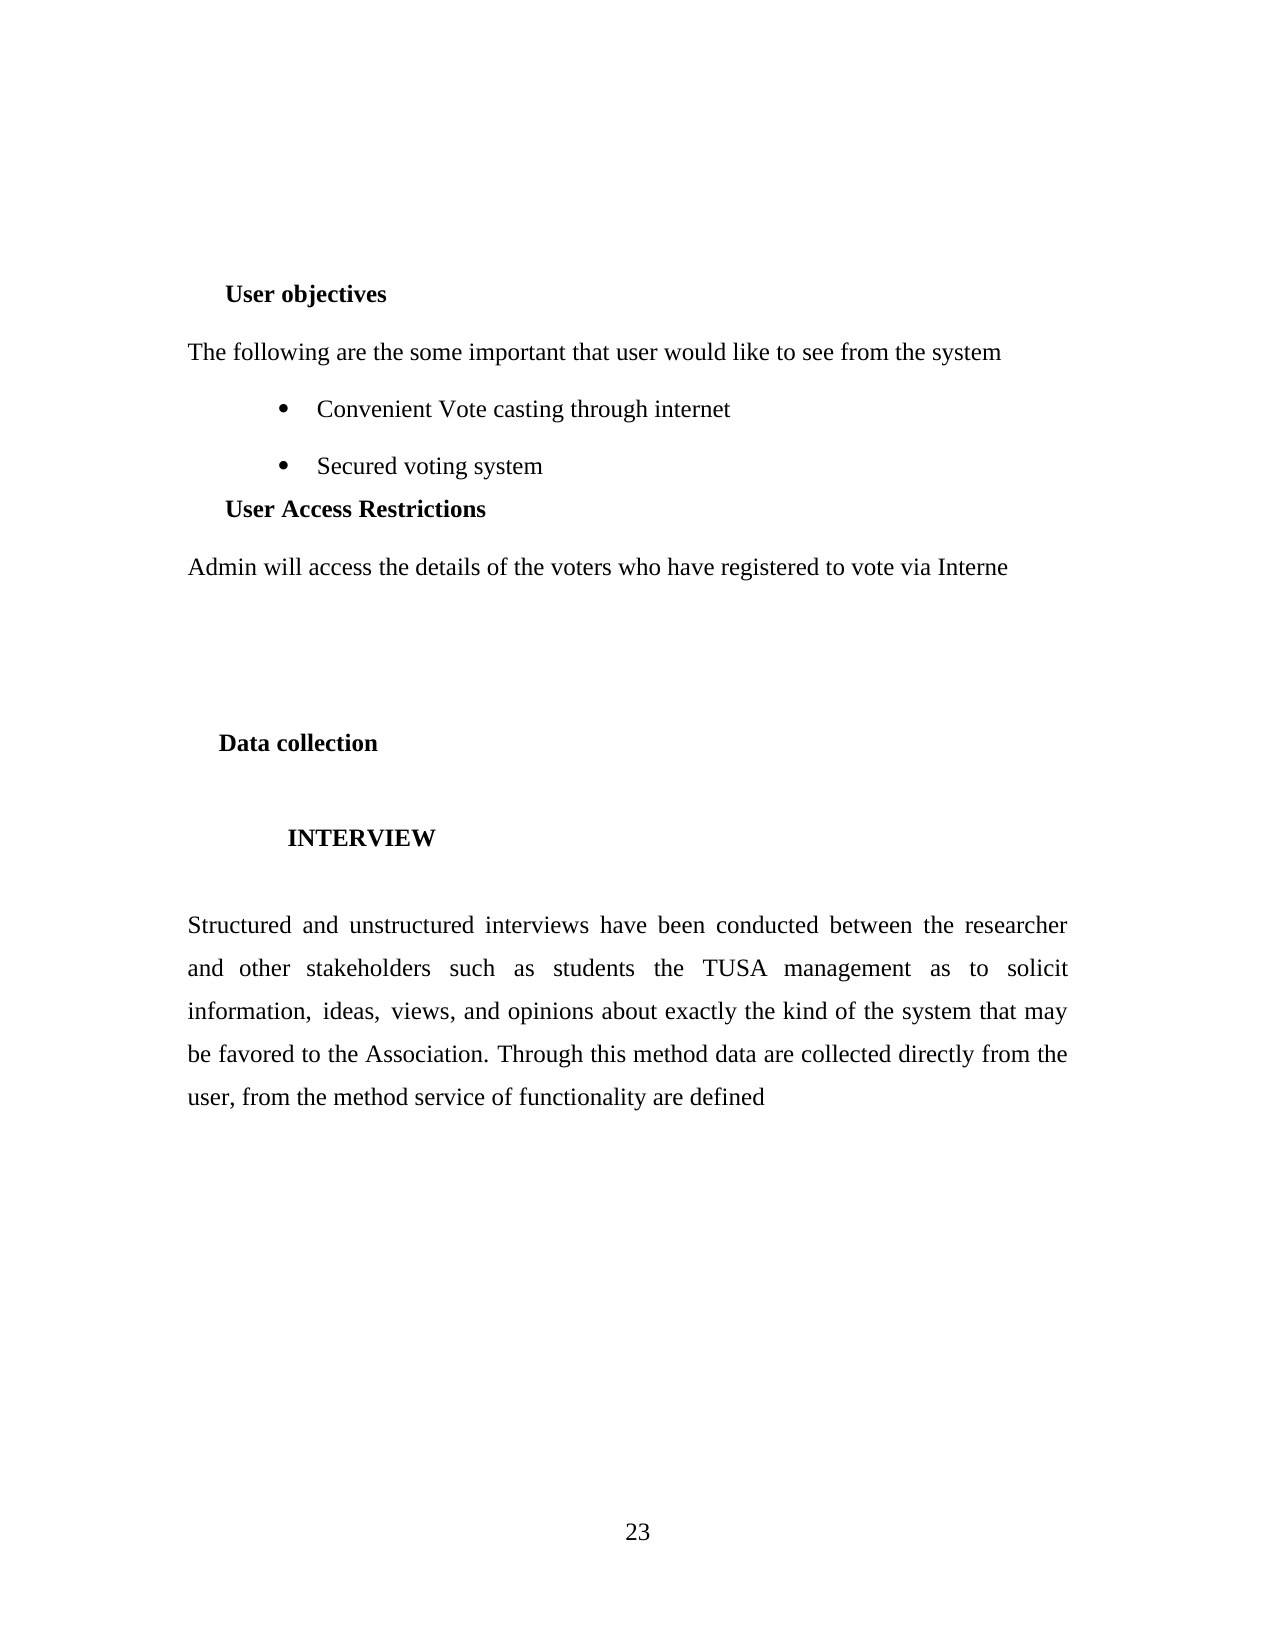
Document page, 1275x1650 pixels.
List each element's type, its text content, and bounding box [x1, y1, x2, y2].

subtitle INTERVIEW [187, 823, 1197, 851]
text Structured and unstructured interviews have been conducted between the researcher and other stakeholders such as students the TUSA management as to solicit information, ideas, views, and opinions about exactly the kind of the system that may be favored to the Association. Through this method data are collected directly from the user, from the method service of functionality are defined [187, 910, 1068, 1111]
subtitle User objectives [187, 279, 1197, 308]
list Secured voting system [279, 451, 1197, 480]
text Admin will access the details of the voters who have registered to vote via Interne [187, 552, 1197, 581]
list Convenient Vote casting through internet [279, 394, 1197, 423]
subtitle Data collection [187, 728, 1197, 757]
subtitle User Access Restrictions [187, 494, 1197, 523]
text The following are the some important that user would like to see from the system [187, 337, 1197, 365]
